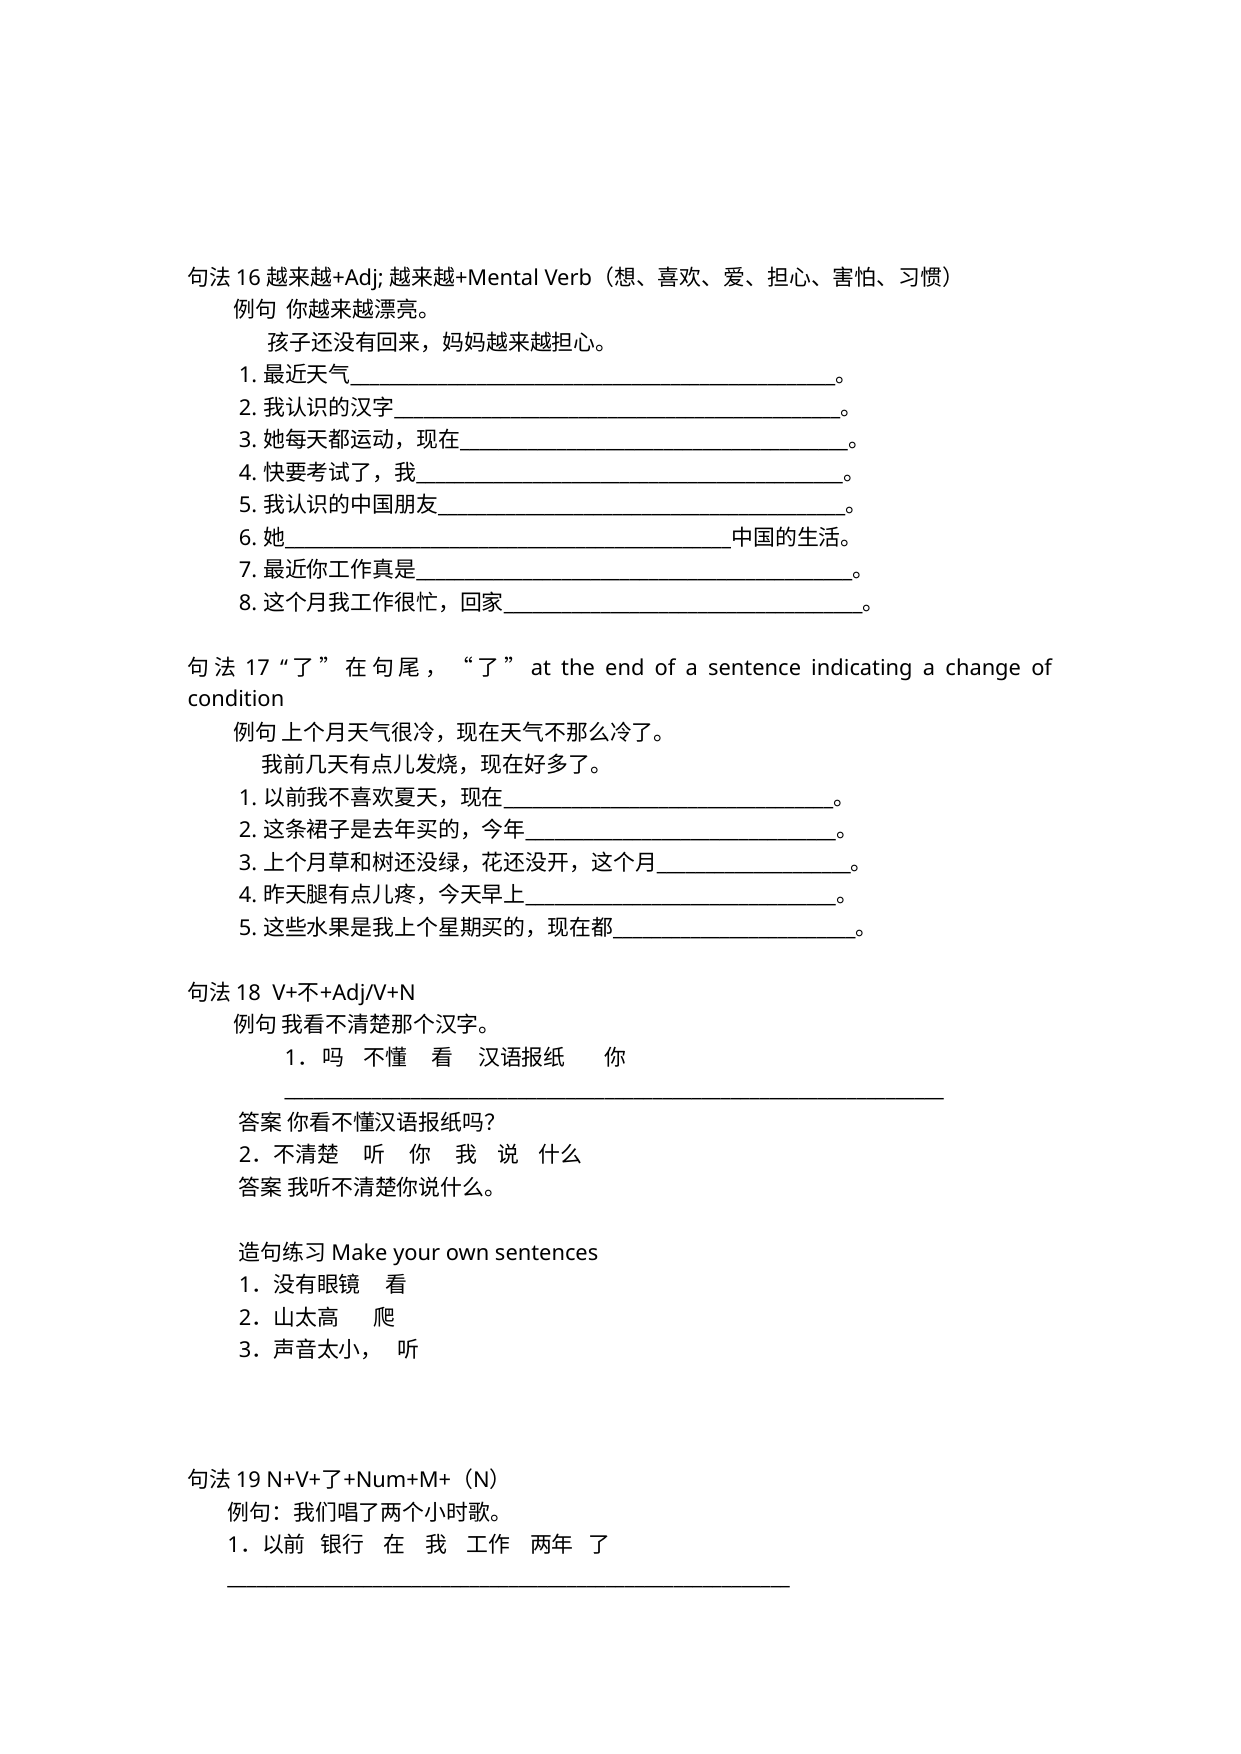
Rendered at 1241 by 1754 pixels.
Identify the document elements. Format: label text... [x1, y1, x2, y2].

text 句法16 越来越+Adj; 越来越+Mental Verb（想、喜欢、爱、担心、害怕、习惯） [187, 259, 1053, 292]
text 2. 我认识的汉字______________________________________________。 [187, 389, 1053, 422]
text 4. 快要考试了，我____________________________________________。 [187, 454, 1053, 487]
text 1. 以前我不喜欢夏天，现在__________________________________。 [187, 779, 1053, 812]
text 我前几天有点儿发烧，现在好多了。 [187, 747, 1053, 779]
text 2. 这条裙子是去年买的，今年________________________________。 [187, 812, 1053, 844]
text 3. 她每天都运动，现在________________________________________。 [187, 422, 1053, 454]
list 吗 不懂 看 汉语报纸 你 [284, 1039, 1053, 1072]
text 句法17 “了”在句尾，“了”at the end of a sentence indicating a change of condition [187, 649, 1053, 714]
text 8. 这个月我工作很忙，回家_____________________________________。 [187, 584, 1053, 617]
text 3. 上个月草和树还没绿，花还没开，这个月____________________。 [187, 844, 1053, 877]
text 孩子还没有回来，妈妈越来越担心。 [187, 324, 1053, 357]
text 例句 你越来越漂亮。 [187, 292, 1053, 324]
text 1．没有眼镜 看 [187, 1267, 1053, 1299]
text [187, 1559, 1053, 1592]
text 2．不清楚 听 你 我 说 什么 [187, 1137, 1053, 1169]
text 3．声音太小， 听 [187, 1332, 1053, 1364]
text 例句 我看不清楚那个汉字。 [187, 1007, 1053, 1039]
text 答案 你看不懂汉语报纸吗？ [187, 1104, 1053, 1137]
text 4. 昨天腿有点儿疼，今天早上________________________________。 [187, 877, 1053, 909]
text ____________________________________________________________________ [284, 1072, 1053, 1104]
text 例句 上个月天气很冷，现在天气不那么冷了。 [187, 714, 1053, 747]
text 例句：我们唱了两个小时歌。 [187, 1494, 1053, 1527]
text 6. 她______________________________________________中国的生活。 [187, 519, 1053, 552]
text 1．以前 银行 在 我 工作 两年 了 [187, 1527, 1053, 1559]
text 5. 我认识的中国朋友__________________________________________。 [187, 487, 1053, 519]
text 2．山太高 爬 [187, 1299, 1053, 1332]
text 造句练习 Make your own sentences [187, 1234, 1053, 1267]
text 5. 这些水果是我上个星期买的，现在都_________________________。 [187, 909, 1053, 942]
text 句法19 N+V+了+Num+M+（N） [187, 1462, 1053, 1494]
text 7. 最近你工作真是_____________________________________________。 [187, 552, 1053, 584]
text 答案 我听不清楚你说什么。 [187, 1169, 1053, 1202]
text 句法18 V+不+Adj/V+N [187, 974, 1053, 1007]
text 1. 最近天气__________________________________________________。 [187, 357, 1053, 389]
